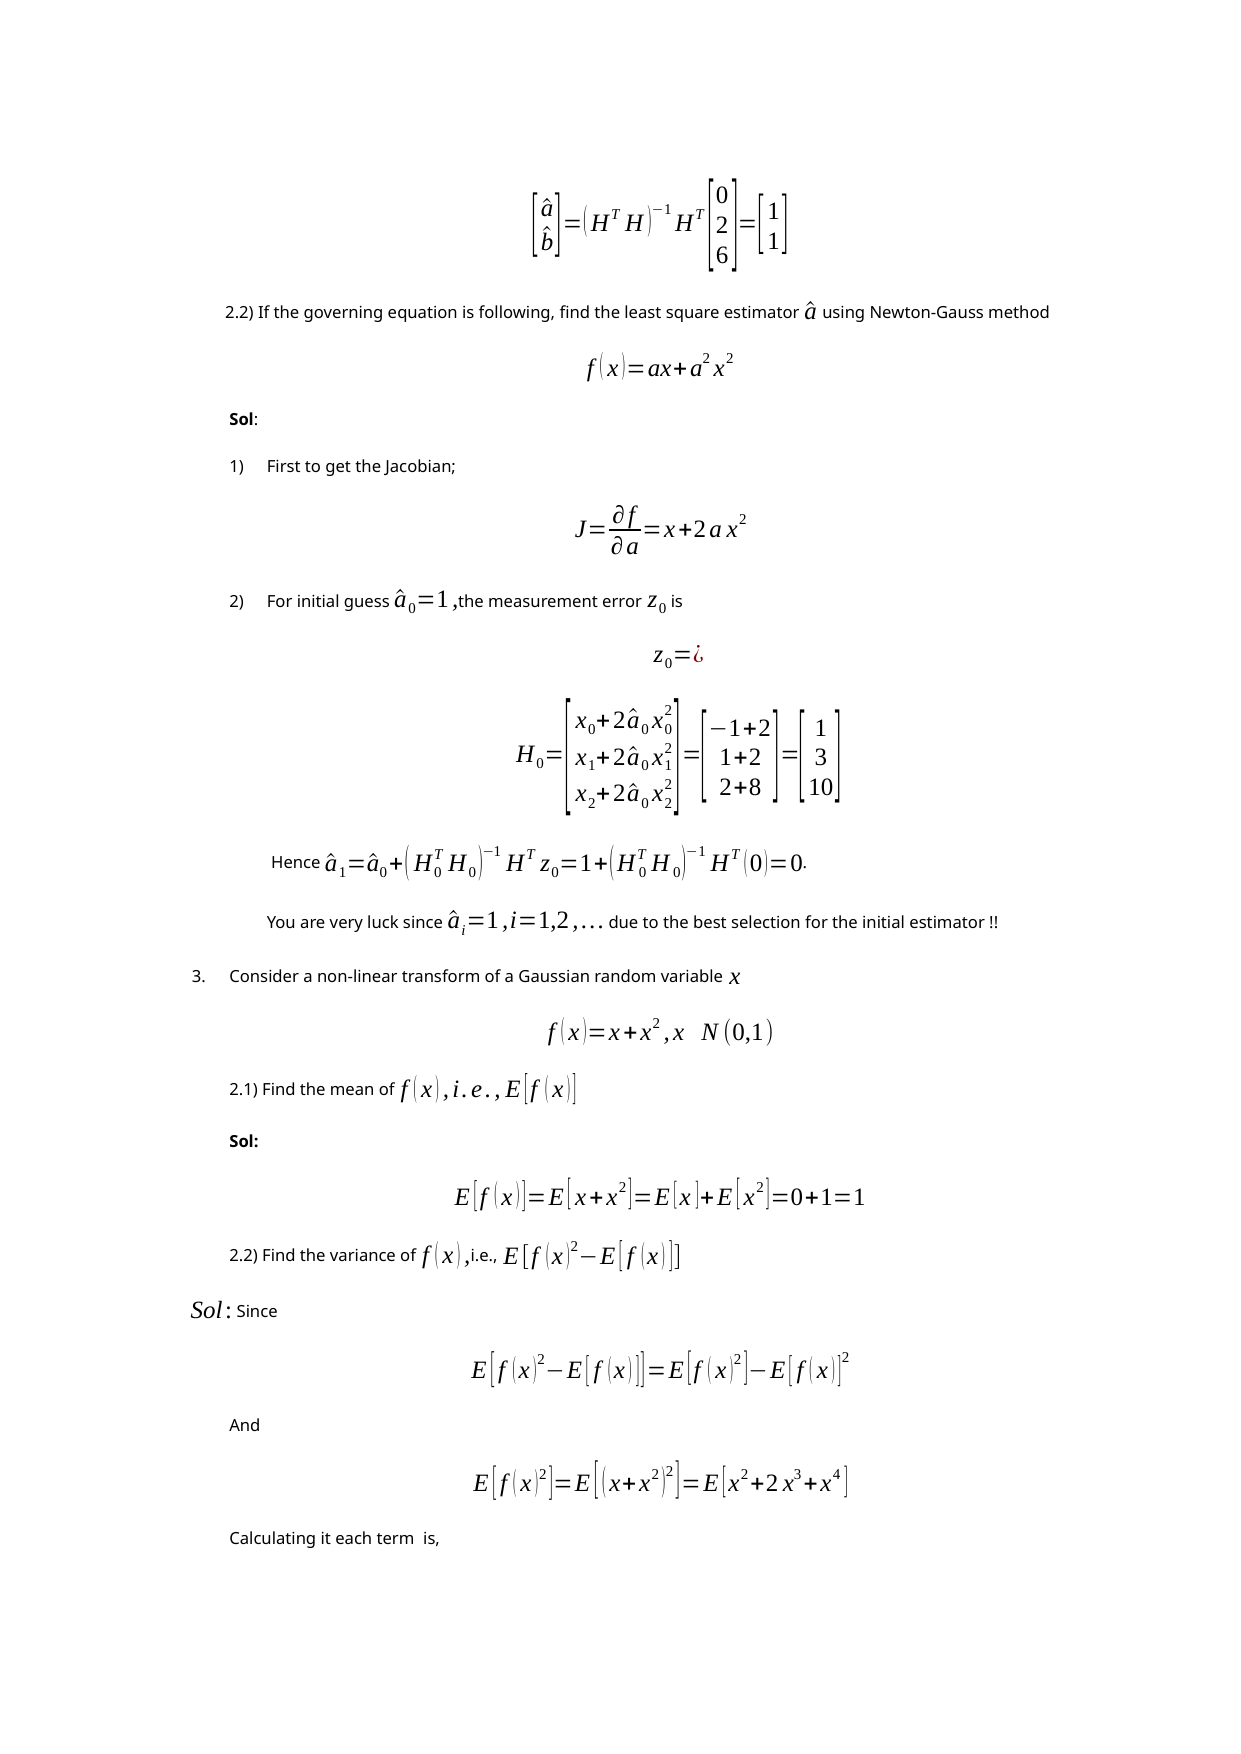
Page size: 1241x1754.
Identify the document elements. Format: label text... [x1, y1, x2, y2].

list Consider a non-linear transform of a Gaussian random variable [192, 962, 1090, 990]
list 2.2) Find the variance of i.e., [229, 1238, 1090, 1273]
text Since [150, 1297, 1090, 1324]
list Sol: [229, 407, 1090, 430]
list Sol: [229, 1130, 1090, 1153]
list You are very luck since due to the best selection for the initial estimator !! [267, 907, 1090, 938]
list First to get the Jacobian; [229, 454, 1090, 477]
list Calculating it each term is, [229, 1526, 1090, 1549]
text 2.2) If the governing equation is following, find the least square estimator using Newton-Gauss method [150, 298, 1090, 326]
list And [229, 1414, 1090, 1436]
list Hence . [267, 842, 1090, 883]
list For initial guess the measurement error is [229, 585, 1090, 617]
list 2.1) Find the mean of [229, 1072, 1090, 1106]
